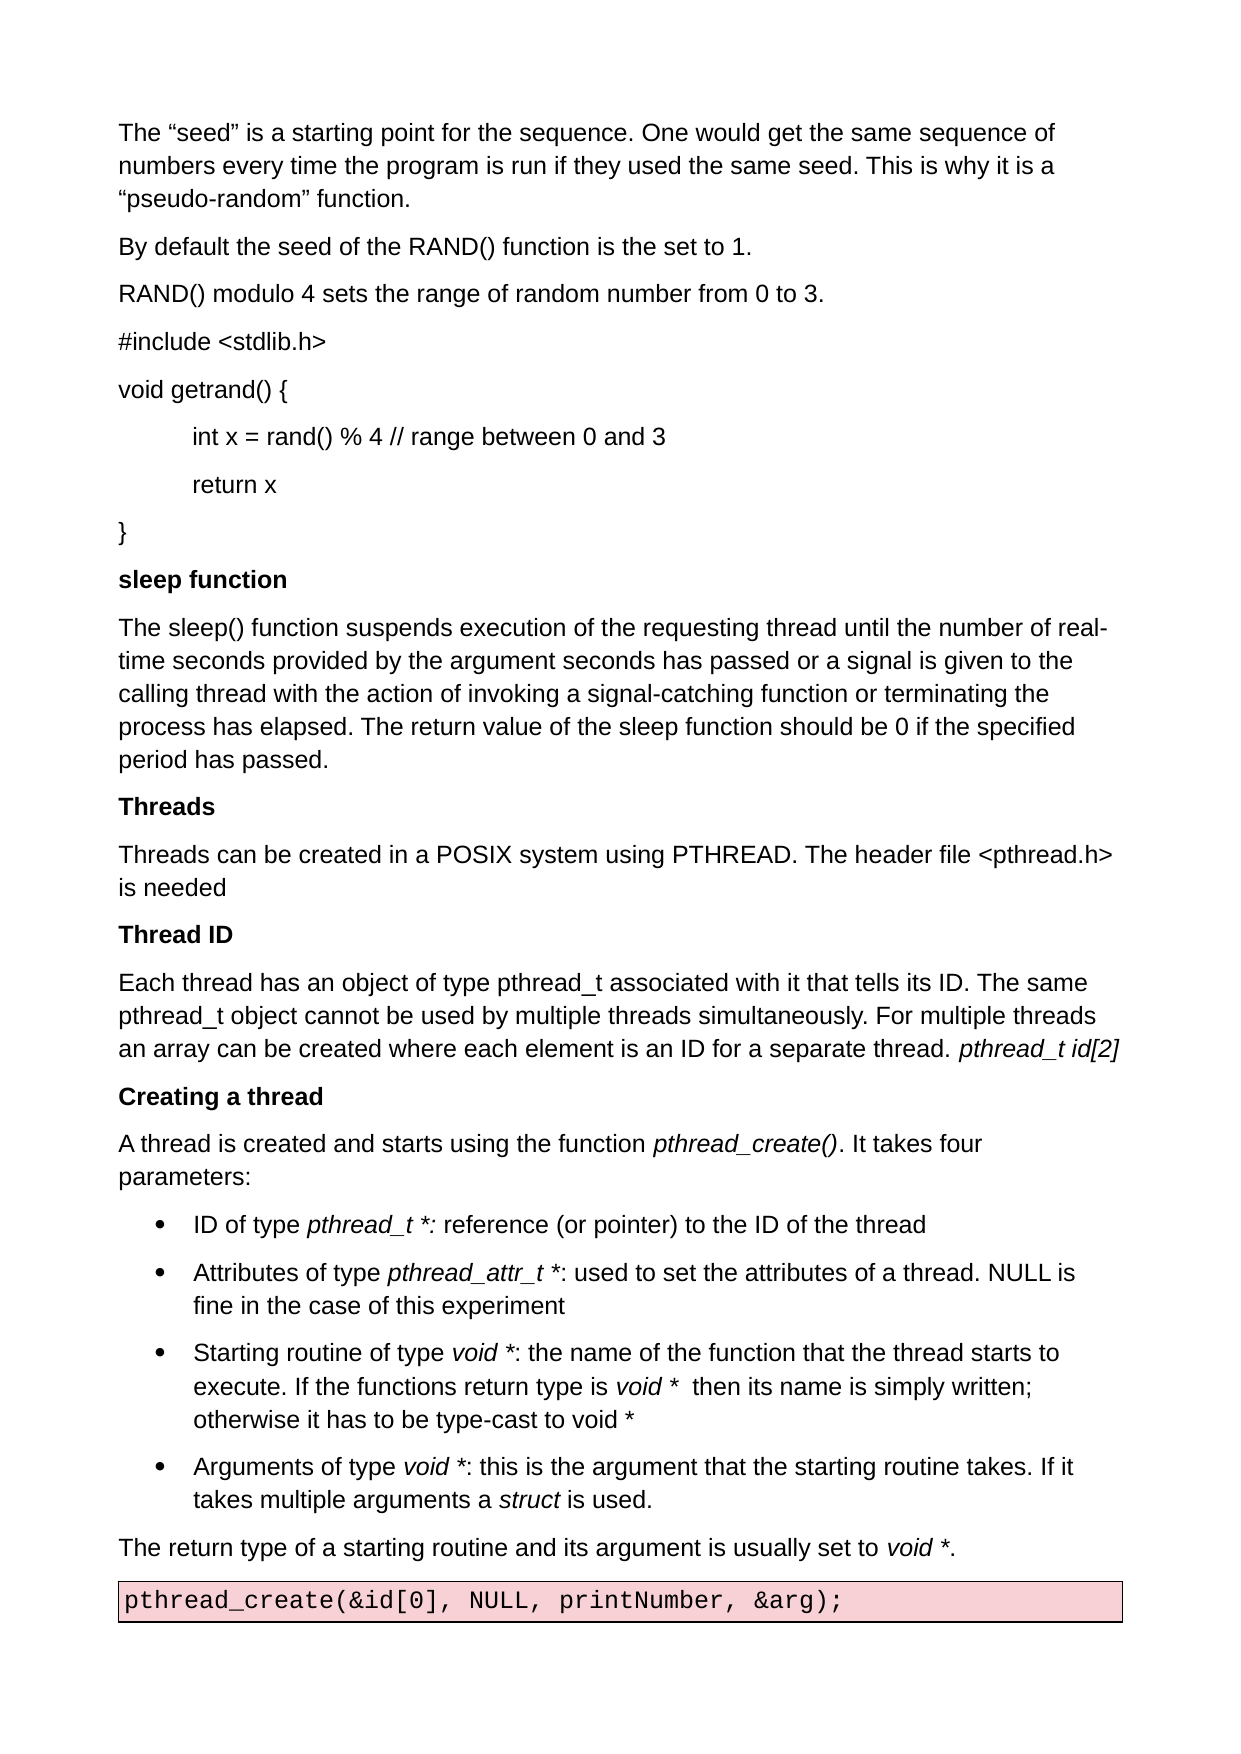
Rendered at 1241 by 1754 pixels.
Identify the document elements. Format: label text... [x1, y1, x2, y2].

list Attributes of type pthread_attr_t *: used to set the attributes of a thread. NULL is fine in the case of this experiment [156, 1258, 1122, 1319]
text Threads [118, 792, 1122, 821]
text } [118, 517, 1122, 546]
text A thread is created and starts using the function pthread_create(). It takes four parameters: [118, 1129, 1122, 1191]
list ID of type pthread_t *: reference (or pointer) to the ID of the thread [156, 1210, 1122, 1239]
table_header pthread_create(&id[0], NULL, printNumber, &arg); [119, 1582, 1122, 1621]
text Threads can be created in a POSIX system using PTHREAD. The header file <pthread.h> is needed [118, 840, 1122, 902]
text return x [118, 470, 1122, 498]
text The sleep() function suspends execution of the requesting thread until the number of real-time seconds provided by the argument seconds has passed or a signal is given to the calling thread with the action of invoking a signal-catching function or terminating the process has elapsed. The return value of the sleep function should be 0 if the specified period has passed. [118, 613, 1122, 773]
text Creating a thread [118, 1082, 1122, 1111]
text Each thread has an object of type pthread_t associated with it that tells its ID. The same pthread_t object cannot be used by multiple threads simultaneously. For multiple threads an array can be created where each element is an ID for a separate thread. pthread_t id[2] [118, 968, 1122, 1063]
text RAND() modulo 4 sets the range of random number from 0 to 3. [118, 279, 1122, 308]
list Starting routine of type void *: the name of the function that the thread starts to execute. If the functions return type is void * then its name is simply written; otherwise it has to be type-cast to void * [156, 1338, 1122, 1433]
text The return type of a starting routine and its argument is usually set to void *. [118, 1533, 1122, 1562]
text By default the seed of the RAND() function is the set to 1. [118, 232, 1122, 261]
text Thread ID [118, 921, 1122, 949]
text sleep function [118, 565, 1122, 594]
text void getrand() { [118, 374, 1122, 403]
list Arguments of type void *: this is the argument that the starting routine takes. If it takes multiple arguments a struct is used. [156, 1452, 1122, 1514]
text #include <stdlib.h> [118, 327, 1122, 356]
text The “seed” is a starting point for the sequence. One would get the same sequence of numbers every time the program is run if they used the same seed. This is why it is a “pseudo-random” function. [118, 118, 1122, 213]
text int x = rand() % 4 // range between 0 and 3 [118, 422, 1122, 451]
